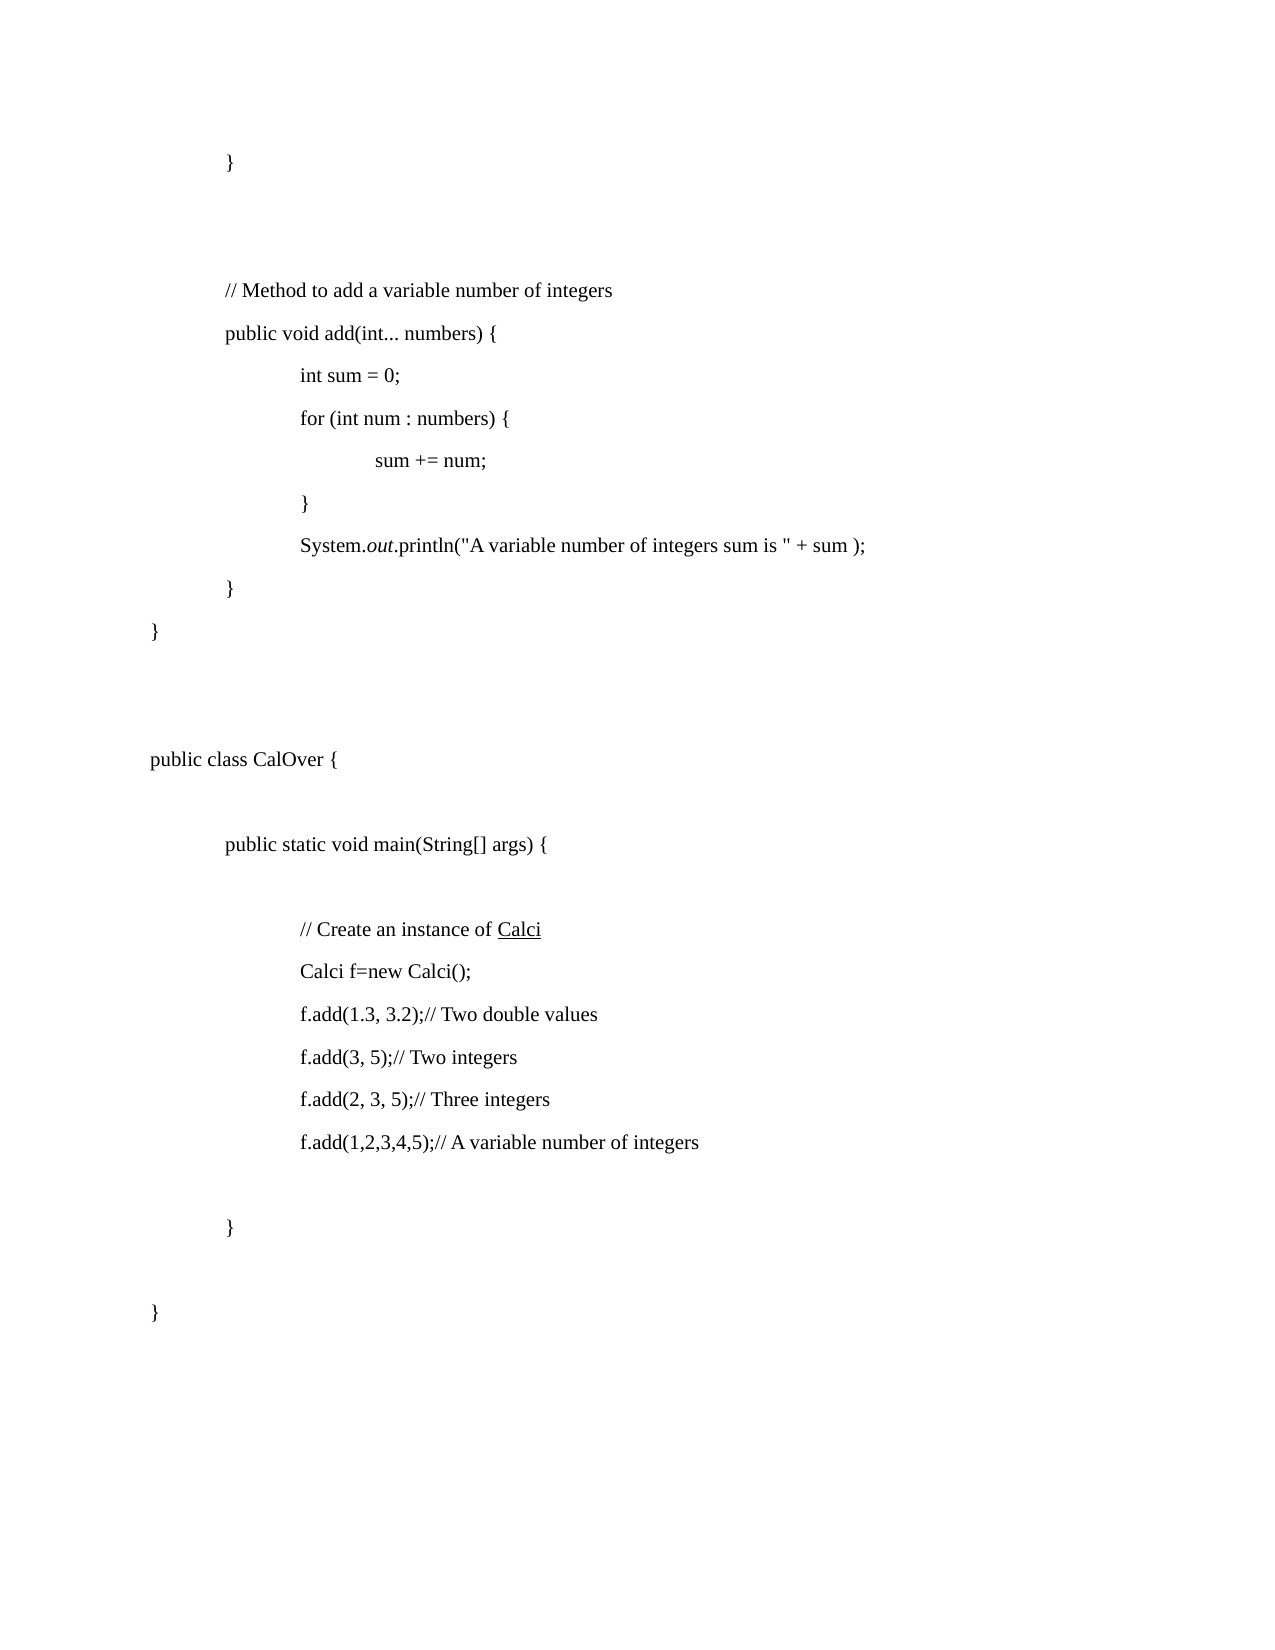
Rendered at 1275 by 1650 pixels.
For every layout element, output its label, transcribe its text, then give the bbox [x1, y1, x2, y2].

text System.out.println("A variable number of integers sum is " + sum ); [150, 533, 1125, 557]
text public static void main(String[] args) { [150, 832, 1125, 856]
text public void add(int... numbers) { [150, 320, 1125, 344]
text Calci f=new Calci(); [150, 959, 1125, 983]
text sum += num; [150, 448, 1125, 472]
text f.add(1.3, 3.2);// Two double values [150, 1002, 1125, 1026]
text f.add(3, 5);// Two integers [150, 1045, 1125, 1069]
text } [150, 150, 1125, 174]
text } [150, 1300, 1125, 1324]
text f.add(2, 3, 5);// Three integers [150, 1087, 1125, 1111]
text // Method to add a variable number of integers [150, 278, 1125, 302]
text f.add(1,2,3,4,5);// A variable number of integers [150, 1130, 1125, 1154]
text // Create an instance of Calci [150, 917, 1125, 941]
text } [150, 619, 1125, 643]
text for (int num : numbers) { [150, 406, 1125, 430]
text int sum = 0; [150, 363, 1125, 387]
text } [150, 576, 1125, 600]
text } [150, 491, 1125, 515]
text public class CalOver { [150, 746, 1125, 771]
text } [150, 1215, 1125, 1239]
